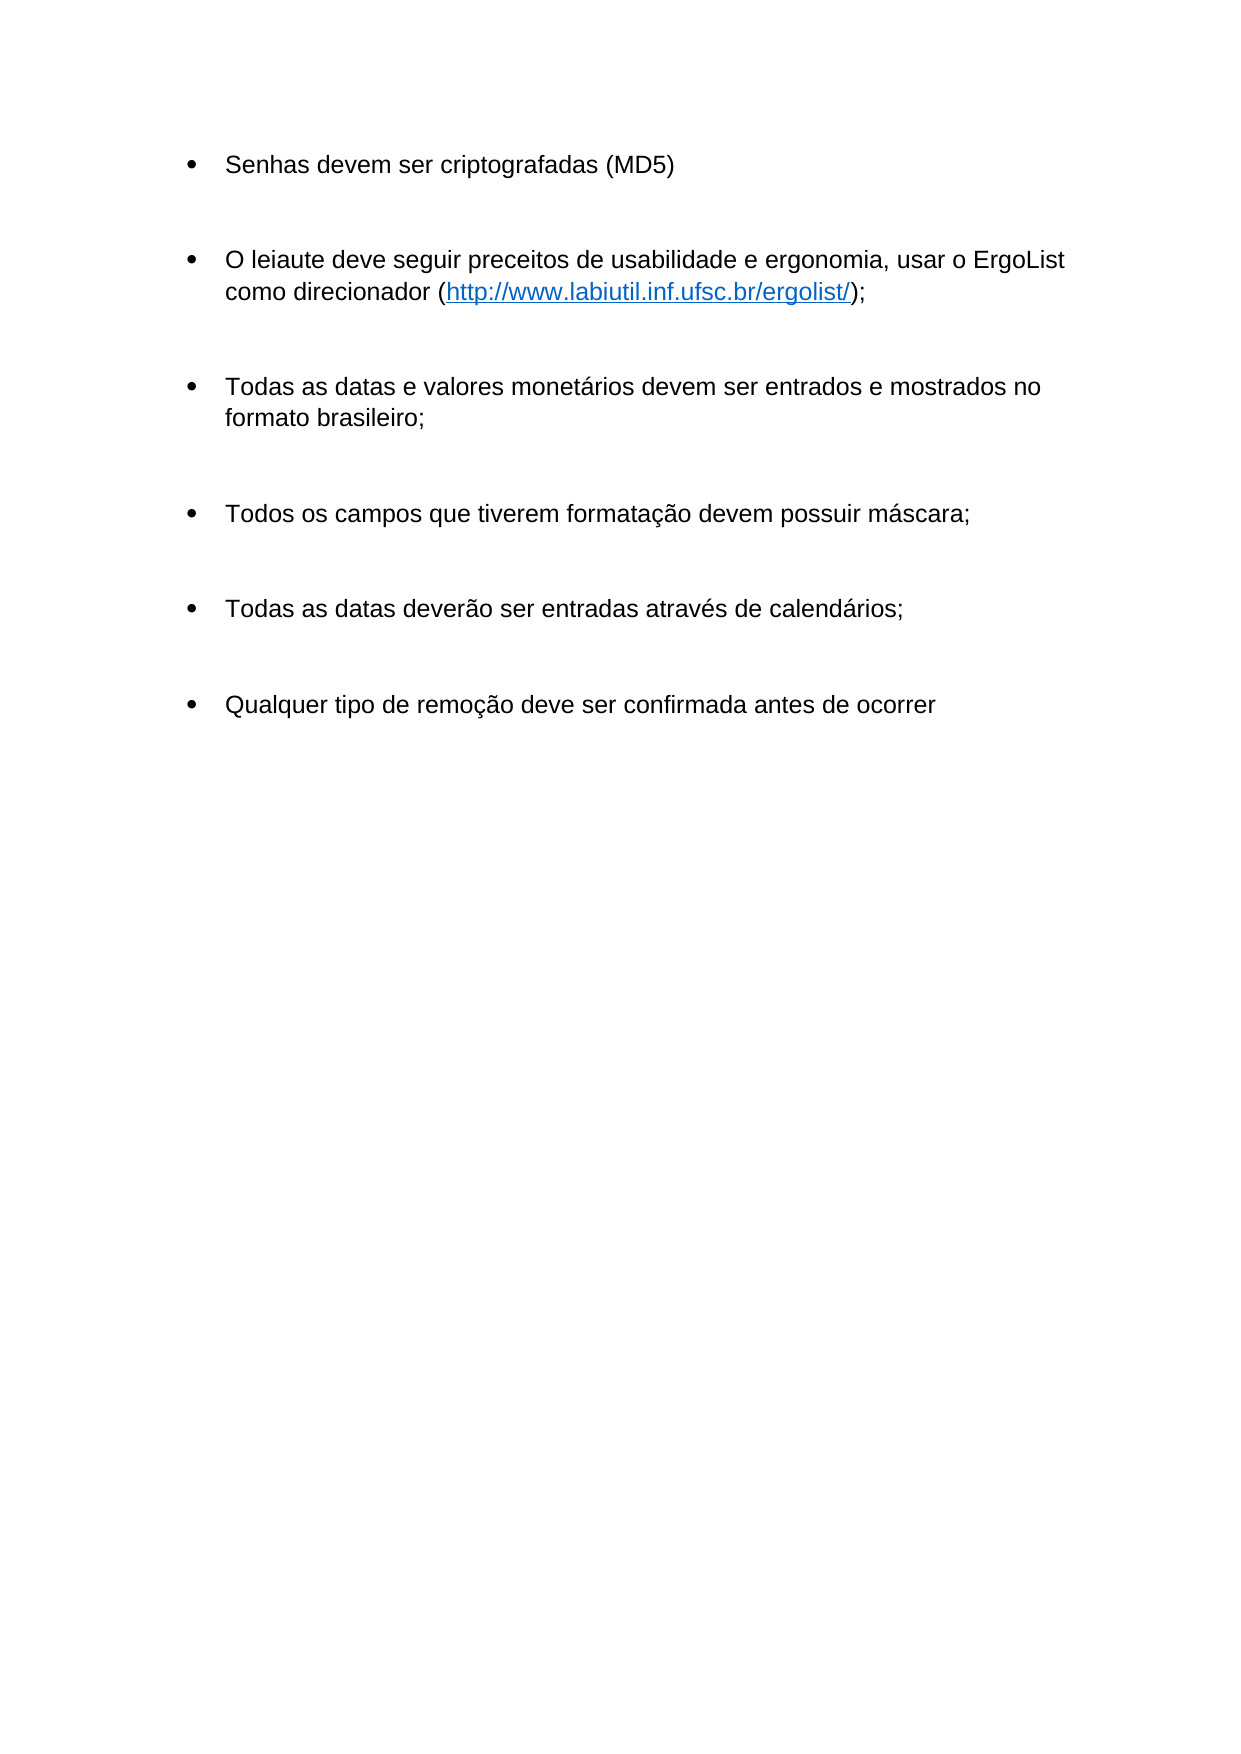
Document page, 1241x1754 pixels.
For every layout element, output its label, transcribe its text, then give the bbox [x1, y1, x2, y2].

list Todos os campos que tiverem formatação devem possuir máscara; [187, 499, 1090, 527]
list Todas as datas e valores monetários devem ser entrados e mostrados no formato brasileiro; [187, 372, 1090, 432]
list Qualquer tipo de remoção deve ser confirmada antes de ocorrer [187, 690, 1090, 718]
list O leiaute deve seguir preceitos de usabilidade e ergonomia, usar o ErgoList como direcionador (http://www.labiutil.inf.ufsc.br/ergolist/); [187, 246, 1090, 305]
list Senhas devem ser criptografadas (MD5) [187, 150, 1090, 179]
list Todas as datas deverão ser entradas através de calendários; [187, 594, 1090, 623]
